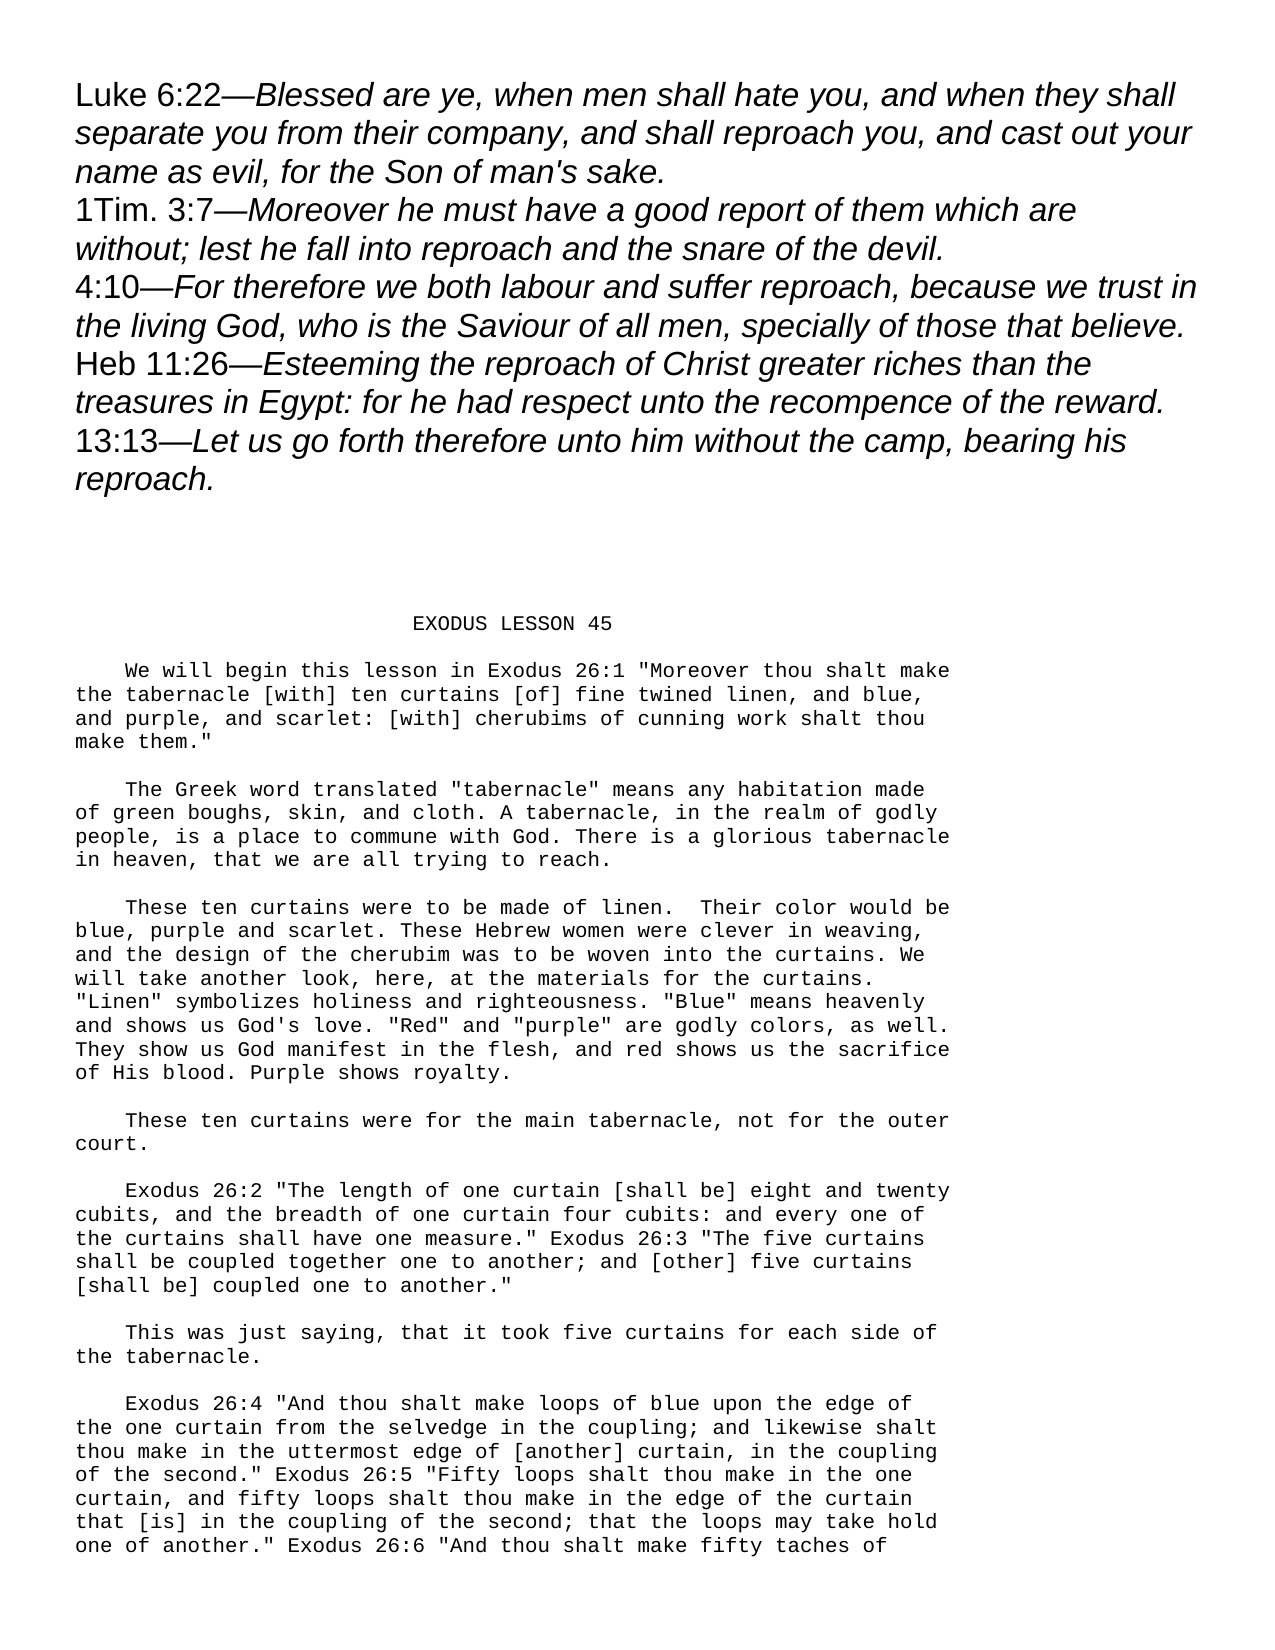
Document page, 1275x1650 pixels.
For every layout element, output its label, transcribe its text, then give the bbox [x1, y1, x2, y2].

text make them." [75, 731, 1200, 755]
text the one curtain from the selvedge in the coupling; and likewise shalt [75, 1417, 1200, 1441]
text the curtains shall have one measure." Exodus 26:3 "The five curtains [75, 1228, 1200, 1251]
text cubits, and the breadth of one curtain four cubits: and every one of [75, 1204, 1200, 1228]
text of the second." Exodus 26:5 "Fifty loops shalt thou make in the one [75, 1464, 1200, 1488]
text These ten curtains were for the main tabernacle, not for the outer [75, 1109, 1200, 1133]
text curtain, and fifty loops shalt thou make in the edge of the curtain [75, 1488, 1200, 1512]
text the tabernacle [with] ten curtains [of] fine twined linen, and blue, [75, 684, 1200, 708]
text Exodus 26:2 "The length of one curtain [shall be] eight and twenty [75, 1181, 1200, 1204]
text 13:13—Let us go forth therefore unto him without the camp, bearing his reproach. [75, 421, 1200, 498]
text in heaven, that we are all trying to reach. [75, 849, 1200, 873]
text one of another." Exodus 26:6 "And thou shalt make fifty taches of [75, 1535, 1200, 1559]
text We will begin this lesson in Exodus 26:1 "Moreover thou shalt make [75, 660, 1200, 684]
text Heb 11:26—Esteeming the reproach of Christ greater riches than the treasures in Egypt: for he had respect unto the recompence of the reward. [75, 344, 1200, 421]
text that [is] in the coupling of the second; that the loops may take hold [75, 1512, 1200, 1535]
text EXODUS LESSON 45 [75, 613, 1200, 637]
text The Greek word translated "tabernacle" means any habitation made [75, 778, 1200, 802]
text people, is a place to commune with God. There is a glorious tabernacle [75, 826, 1200, 849]
text and shows us God's love. "Red" and "purple" are godly colors, as well. [75, 1015, 1200, 1039]
text "Linen" symbolizes holiness and righteousness. "Blue" means heavenly [75, 991, 1200, 1015]
text This was just saying, that it took five curtains for each side of [75, 1322, 1200, 1346]
text These ten curtains were to be made of linen. Their color would be [75, 897, 1200, 920]
text the tabernacle. [75, 1346, 1200, 1370]
text 4:10—For therefore we both labour and suffer reproach, because we trust in the living God, who is the Saviour of all men, specially of those that believe. [75, 267, 1200, 344]
text 1Tim. 3:7—Moreover he must have a good report of them which are without; lest he fall into reproach and the snare of the devil. [75, 190, 1200, 267]
text court. [75, 1133, 1200, 1157]
text They show us God manifest in the flesh, and red shows us the sacrifice [75, 1039, 1200, 1062]
text [shall be] coupled one to another." [75, 1275, 1200, 1299]
text blue, purple and scarlet. These Hebrew women were clever in weaving, [75, 920, 1200, 944]
text thou make in the uttermost edge of [another] curtain, in the coupling [75, 1441, 1200, 1464]
text Exodus 26:4 "And thou shalt make loops of blue upon the edge of [75, 1393, 1200, 1417]
text Luke 6:22—Blessed are ye, when men shall hate you, and when they shall separate you from their company, and shall reproach you, and cast out your name as evil, for the Son of man's sake. [75, 75, 1200, 190]
text and the design of the cherubim was to be woven into the curtains. We [75, 944, 1200, 968]
text of green boughs, skin, and cloth. A tabernacle, in the realm of godly [75, 802, 1200, 826]
text and purple, and scarlet: [with] cherubims of cunning work shalt thou [75, 708, 1200, 731]
text of His blood. Purple shows royalty. [75, 1062, 1200, 1086]
text shall be coupled together one to another; and [other] five curtains [75, 1251, 1200, 1275]
text will take another look, here, at the materials for the curtains. [75, 968, 1200, 991]
